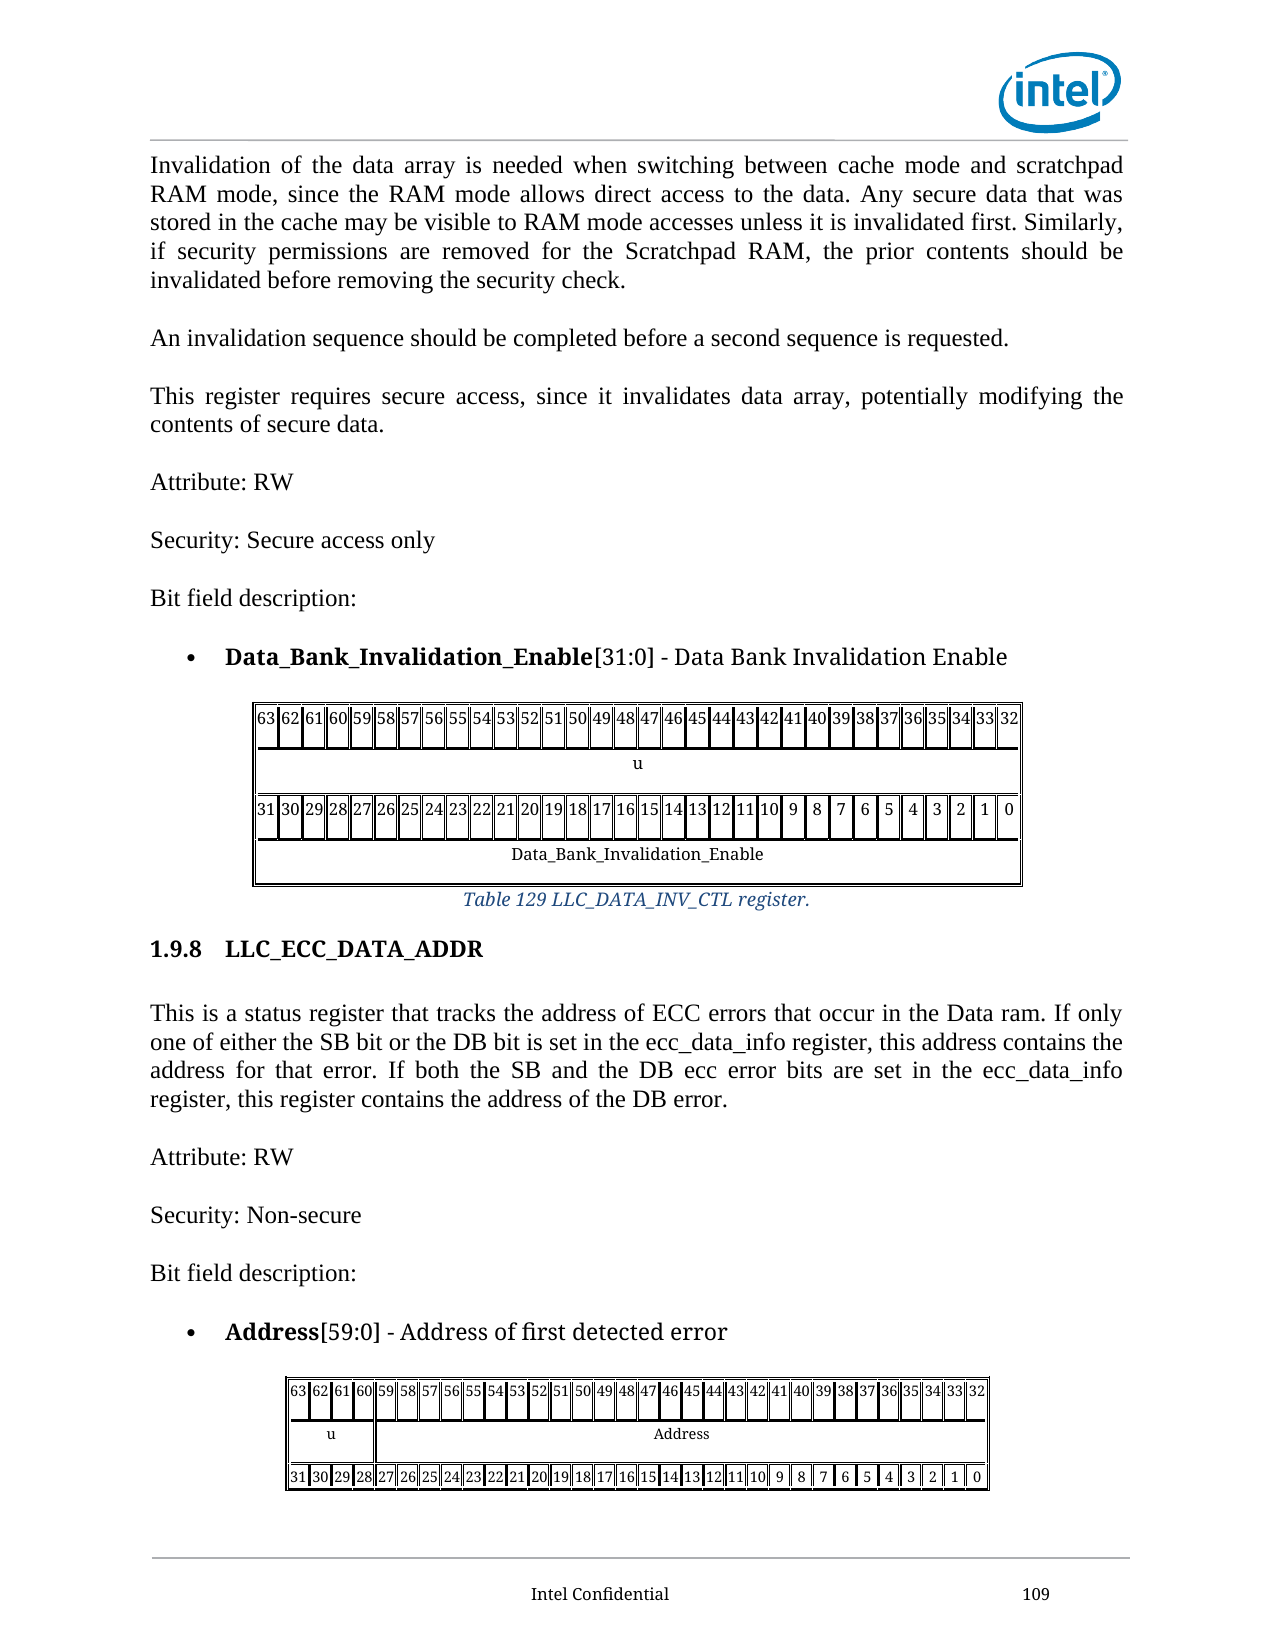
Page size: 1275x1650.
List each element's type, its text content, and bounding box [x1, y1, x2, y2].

text Security: Non-secure [150, 1200, 1125, 1229]
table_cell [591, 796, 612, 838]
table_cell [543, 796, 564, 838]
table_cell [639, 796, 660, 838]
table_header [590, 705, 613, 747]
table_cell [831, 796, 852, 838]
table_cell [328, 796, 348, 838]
picture [993, 42, 1125, 139]
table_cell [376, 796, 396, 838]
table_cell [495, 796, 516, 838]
text Attribute: RW [150, 1142, 1125, 1171]
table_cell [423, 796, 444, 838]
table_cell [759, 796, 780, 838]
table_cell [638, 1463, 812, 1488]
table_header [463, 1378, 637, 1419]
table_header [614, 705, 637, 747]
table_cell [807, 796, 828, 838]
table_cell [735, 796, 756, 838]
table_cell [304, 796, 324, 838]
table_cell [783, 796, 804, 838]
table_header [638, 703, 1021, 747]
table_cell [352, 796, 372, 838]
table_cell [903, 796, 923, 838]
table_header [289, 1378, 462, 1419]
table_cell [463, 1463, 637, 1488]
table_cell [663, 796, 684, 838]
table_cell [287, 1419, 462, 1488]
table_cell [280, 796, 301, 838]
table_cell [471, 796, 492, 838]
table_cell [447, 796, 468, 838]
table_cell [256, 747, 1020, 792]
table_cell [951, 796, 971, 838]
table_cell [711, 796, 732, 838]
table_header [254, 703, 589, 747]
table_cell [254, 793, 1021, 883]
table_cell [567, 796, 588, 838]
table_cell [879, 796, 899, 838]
text This register requires secure access, since it invalidates data array, potentially modifying the contents of secure data. [150, 381, 1125, 438]
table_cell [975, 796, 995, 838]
text Bit field description: [150, 583, 1125, 612]
text Table LLC_DATA_INV_CTL register. [150, 887, 1125, 912]
text This is a status register that tracks the address of ECC errors that occur in the Data ram. If only one of either the SB bit or the DB bit is set in the ecc_data_info register, this address contains the address for that error. If both the SB and the DB ecc error bits are set in the ecc_data_info register, this register contains the address of the DB error. [150, 998, 1125, 1113]
list Data_Bank_Invalidation_Enable[31:0] - Data Bank Invalidation Enable [187, 641, 1125, 672]
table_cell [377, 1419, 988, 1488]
subtitle LLC_ECC_DATA_ADDR [150, 933, 1125, 964]
text An invalidation sequence should be completed before a second sequence is requested. [150, 323, 1125, 352]
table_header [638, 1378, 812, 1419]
text Invalidation of the data array is needed when switching between cache mode and scratchpad RAM mode, since the RAM mode allows direct access to the data. Any secure data that was stored in the cache may be visible to RAM mode accesses unless it is invalidated first. Similarly, if security permissions are removed for the Scratchpad RAM, the prior contents should be invalidated before removing the security check. [150, 150, 1125, 294]
text Attribute: RW [150, 467, 1125, 496]
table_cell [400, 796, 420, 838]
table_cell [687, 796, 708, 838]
text Bit field description: [150, 1258, 1125, 1287]
text Security: Secure access only [150, 525, 1125, 554]
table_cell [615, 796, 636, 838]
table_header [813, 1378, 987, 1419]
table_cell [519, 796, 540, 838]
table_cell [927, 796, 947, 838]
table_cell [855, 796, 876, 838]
list Address[59:0] - Address of first detected error [187, 1316, 1125, 1347]
